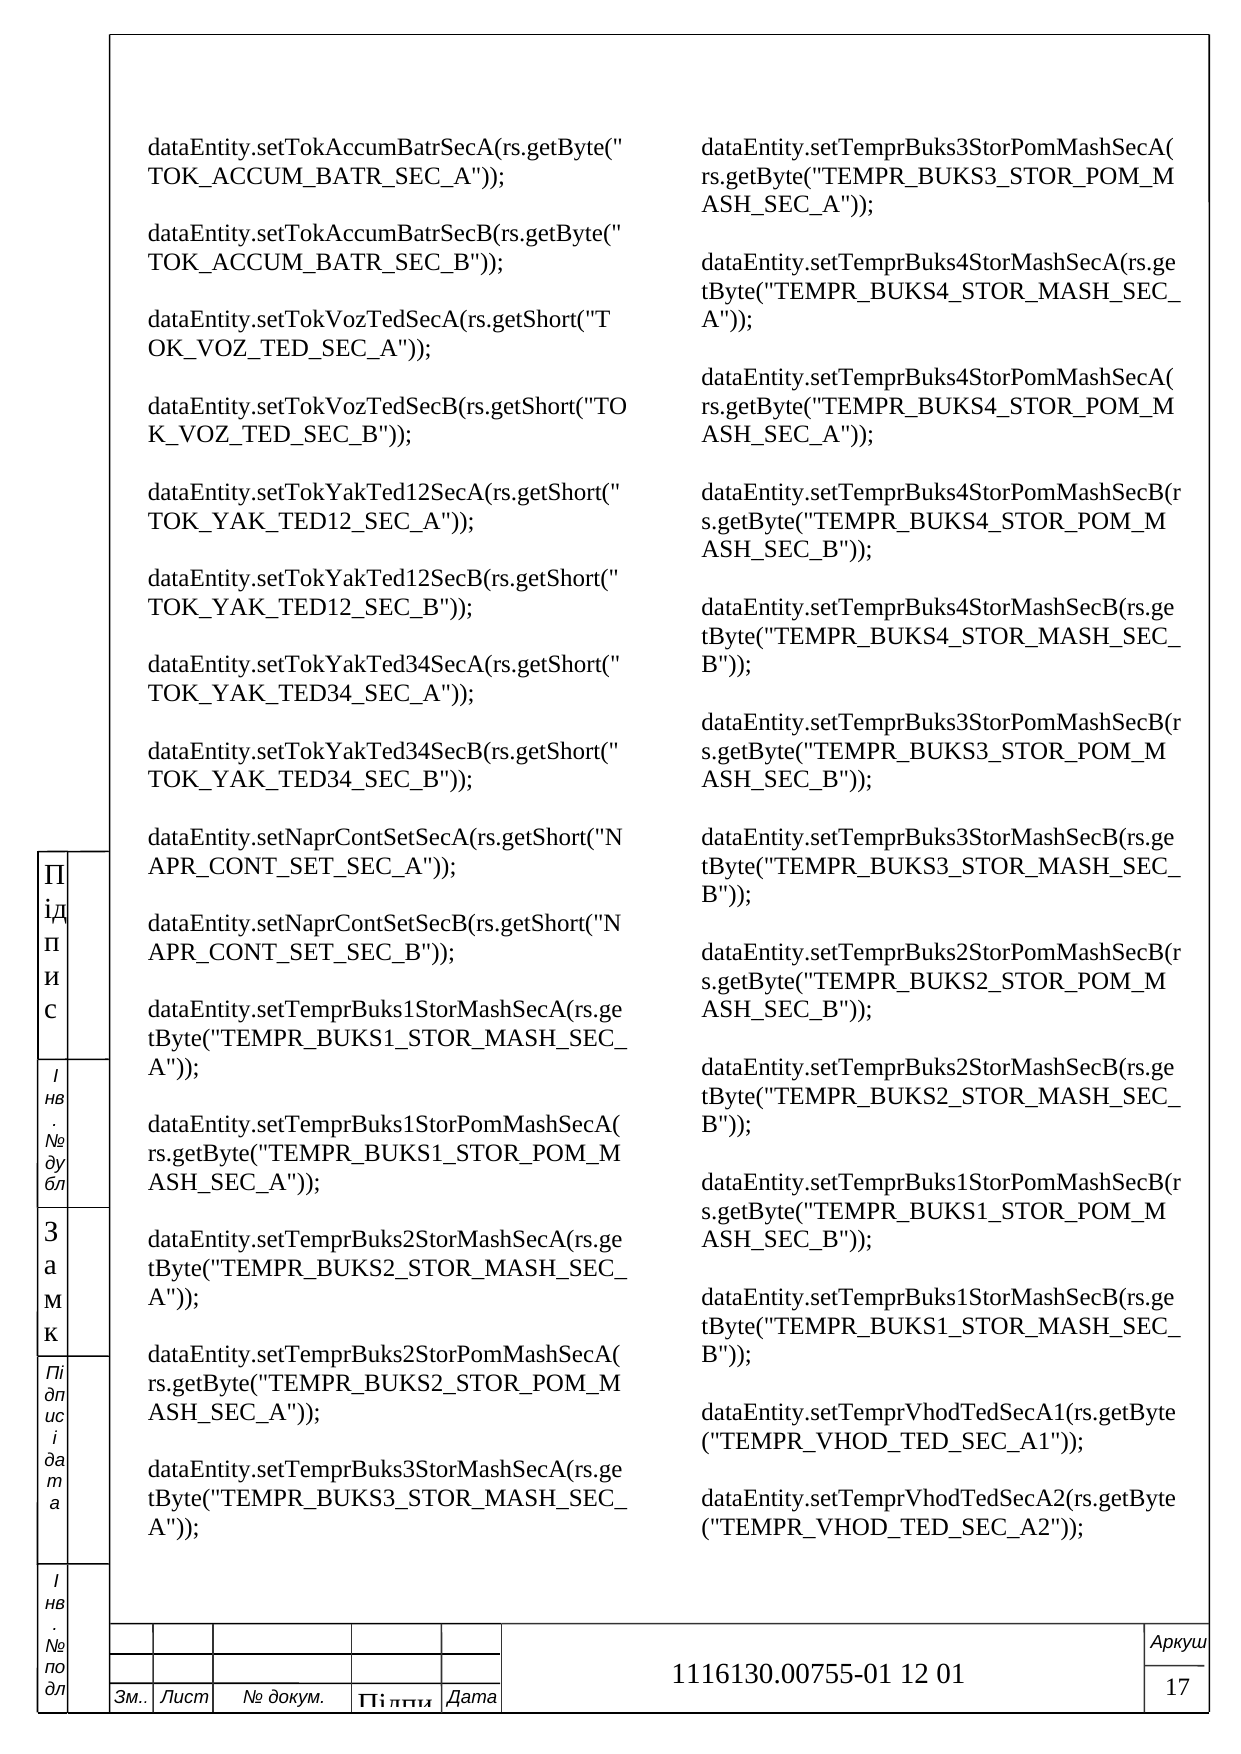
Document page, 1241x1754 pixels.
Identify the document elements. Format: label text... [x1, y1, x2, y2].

text dataEntity.setNaprContSetSecA(rs.getShort("NAPR_CONT_SET_SEC_A")); [148, 793, 627, 879]
text dataEntity.setTemprBuks1StorMashSecA(rs.getByte("TEMPR_BUKS1_STOR_MASH_SEC_A")); [148, 966, 627, 1081]
text dataEntity.setTemprBuks2StorMashSecA(rs.getByte("TEMPR_BUKS2_STOR_MASH_SEC_A")); [148, 1196, 627, 1311]
text dataEntity.setTemprBuks4StorPomMashSecA(rs.getByte("TEMPR_BUKS4_STOR_POM_MASH_SEC_A")); [701, 333, 1181, 448]
text dataEntity.setTemprBuks1StorPomMashSecB(rs.getByte("TEMPR_BUKS1_STOR_POM_MASH_SEC_B")); [701, 1138, 1181, 1253]
text dataEntity.setTokVozTedSecA(rs.getShort("TOK_VOZ_TED_SEC_A")); [148, 276, 627, 362]
text dataEntity.setTemprBuks2StorMashSecB(rs.getByte("TEMPR_BUKS2_STOR_MASH_SEC_B")); [701, 1023, 1181, 1138]
text dataEntity.setTokYakTed34SecB(rs.getShort("TOK_YAK_TED34_SEC_B")); [148, 707, 627, 793]
text dataEntity.setTokYakTed12SecA(rs.getShort("TOK_YAK_TED12_SEC_A")); [148, 448, 627, 534]
text dataEntity.setTemprBuks3StorPomMashSecA(rs.getByte("TEMPR_BUKS3_STOR_POM_MASH_SEC_A")); [701, 103, 1181, 218]
text dataEntity.setTemprBuks3StorPomMashSecB(rs.getByte("TEMPR_BUKS3_STOR_POM_MASH_SEC_B")); [701, 678, 1181, 793]
text dataEntity.setTemprBuks1StorMashSecB(rs.getByte("TEMPR_BUKS1_STOR_MASH_SEC_B")); [701, 1253, 1181, 1368]
text dataEntity.setTokAccumBatrSecB(rs.getByte("TOK_ACCUM_BATR_SEC_B")); [148, 189, 627, 276]
text dataEntity.setTemprVhodTedSecA1(rs.getByte("TEMPR_VHOD_TED_SEC_A1")); [701, 1368, 1181, 1454]
text dataEntity.setTemprBuks4StorMashSecB(rs.getByte("TEMPR_BUKS4_STOR_MASH_SEC_B")); [701, 563, 1181, 678]
text dataEntity.setTemprBuks4StorPomMashSecB(rs.getByte("TEMPR_BUKS4_STOR_POM_MASH_SEC_B")); [701, 448, 1181, 563]
text dataEntity.setTemprBuks4StorMashSecA(rs.getByte("TEMPR_BUKS4_STOR_MASH_SEC_A")); [701, 218, 1181, 333]
text dataEntity.setTemprBuks2StorPomMashSecB(rs.getByte("TEMPR_BUKS2_STOR_POM_MASH_SEC_B")); [701, 908, 1181, 1023]
text dataEntity.setTokVozTedSecB(rs.getShort("TOK_VOZ_TED_SEC_B")); [148, 362, 627, 448]
text dataEntity.setTemprBuks1StorPomMashSecA(rs.getByte("TEMPR_BUKS1_STOR_POM_MASH_SEC_A")); [148, 1081, 627, 1196]
text dataEntity.setTemprBuks2StorPomMashSecA(rs.getByte("TEMPR_BUKS2_STOR_POM_MASH_SEC_A")); [148, 1311, 627, 1426]
text dataEntity.setNaprContSetSecB(rs.getShort("NAPR_CONT_SET_SEC_B")); [148, 879, 627, 966]
text dataEntity.setTemprBuks3StorMashSecA(rs.getByte("TEMPR_BUKS3_STOR_MASH_SEC_A")); [148, 1426, 627, 1541]
text dataEntity.setTokAccumBatrSecA(rs.getByte("TOK_ACCUM_BATR_SEC_A")); [148, 103, 627, 189]
text dataEntity.setTokYakTed34SecA(rs.getShort("TOK_YAK_TED34_SEC_A")); [148, 621, 627, 707]
text dataEntity.setTemprVhodTedSecA2(rs.getByte("TEMPR_VHOD_TED_SEC_A2")); [701, 1454, 1181, 1541]
text dataEntity.setTemprBuks3StorMashSecB(rs.getByte("TEMPR_BUKS3_STOR_MASH_SEC_B")); [701, 793, 1181, 908]
text dataEntity.setTokYakTed12SecB(rs.getShort("TOK_YAK_TED12_SEC_B")); [148, 534, 627, 621]
